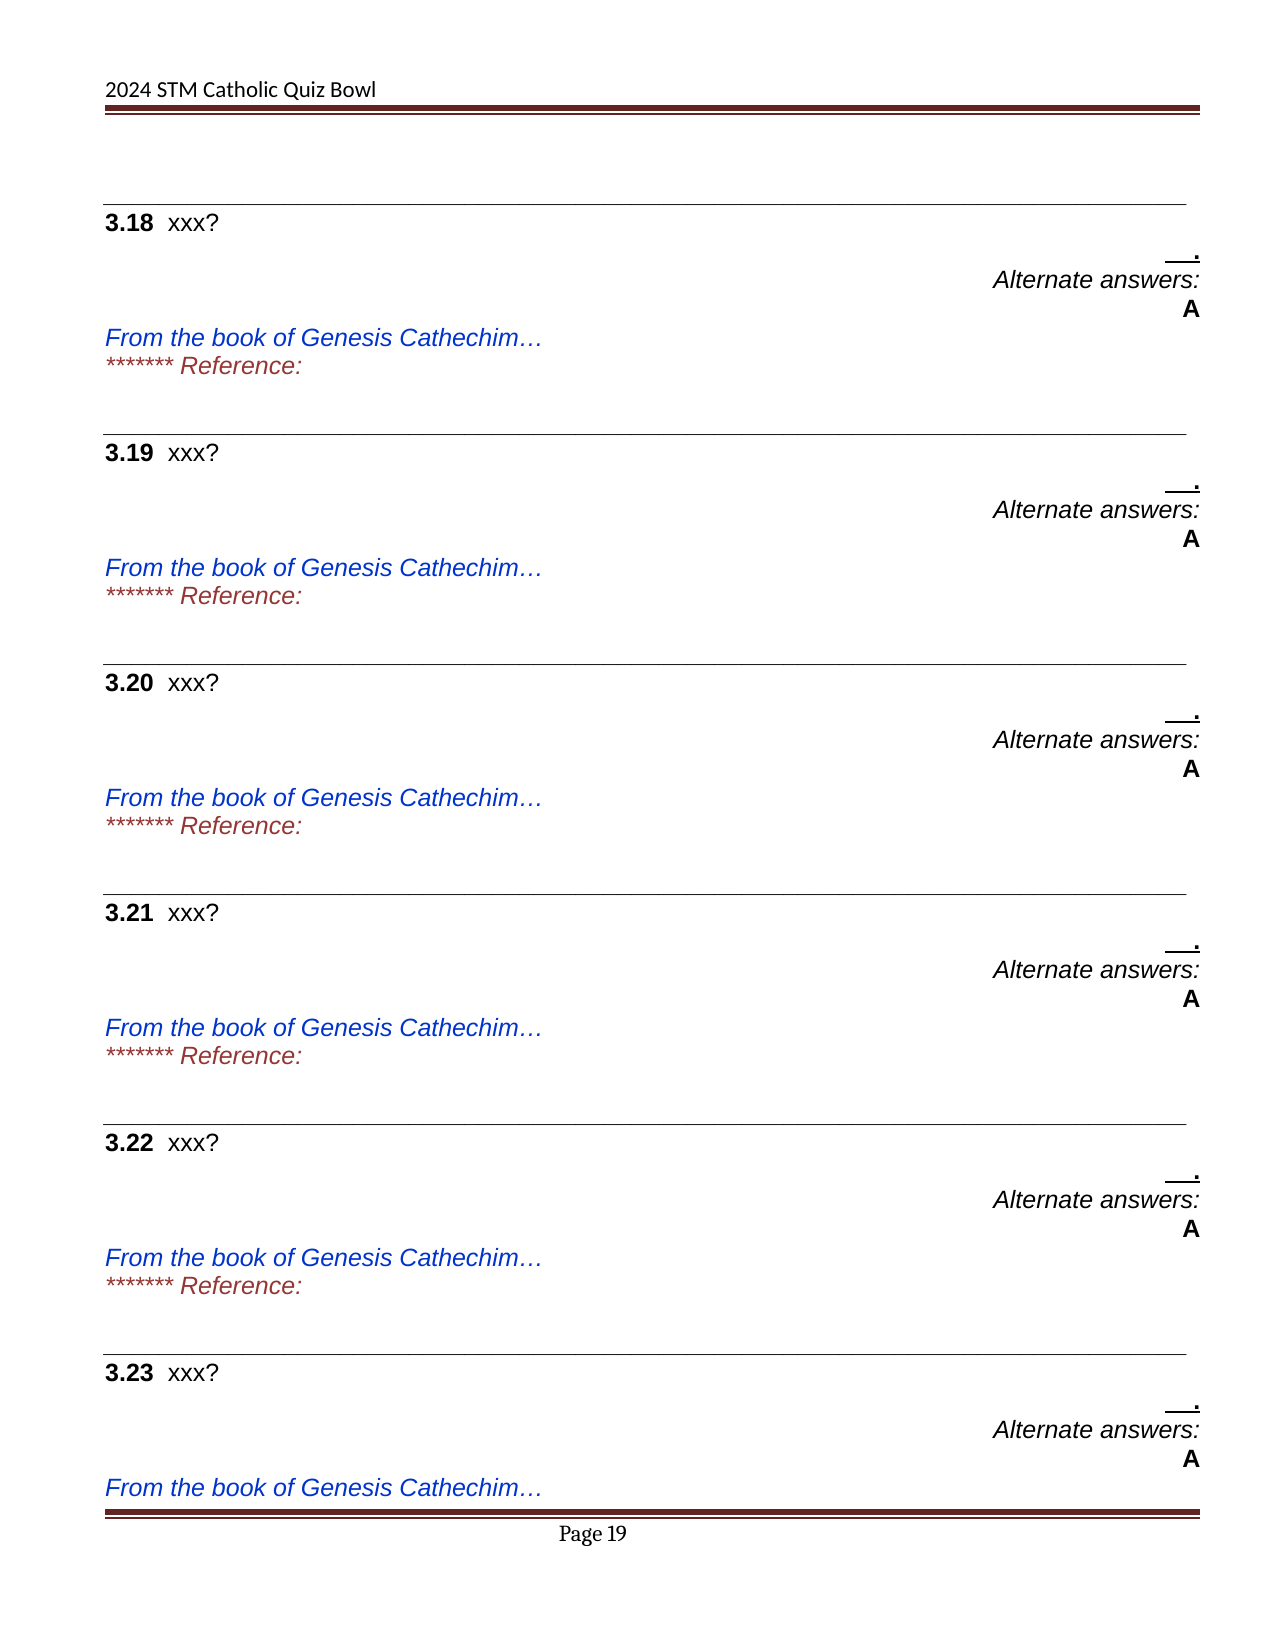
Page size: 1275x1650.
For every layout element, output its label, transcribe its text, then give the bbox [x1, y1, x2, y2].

text A [105, 1214, 1200, 1242]
text . [105, 696, 1200, 725]
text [105, 1329, 1200, 1357]
text Alternate answers: [105, 495, 1200, 524]
text ******* Reference: [105, 1041, 1200, 1070]
text ______________________________________________________________________________ [105, 1099, 1200, 1127]
text From the book of Genesis Cathechim… [105, 782, 1200, 811]
text A [105, 524, 1200, 552]
text A [105, 294, 1200, 322]
text From the book of Genesis Cathechim… [105, 1242, 1200, 1271]
text From the book of Genesis Cathechim… [105, 1472, 1200, 1501]
text From the book of Genesis Cathechim… [105, 322, 1200, 351]
text 3.22 xxx? [105, 1127, 1200, 1156]
text 3.21 xxx? [105, 897, 1200, 926]
text . [105, 466, 1200, 495]
text A [105, 984, 1200, 1012]
text 3.19 xxx? [105, 437, 1200, 466]
text 3.18 xxx? [105, 207, 1200, 236]
text Alternate answers: [105, 1415, 1200, 1444]
text Alternate answers: [105, 955, 1200, 984]
text Alternate answers: [105, 725, 1200, 754]
text From the book of Genesis Cathechim… [105, 1012, 1200, 1041]
text . [105, 926, 1200, 955]
text ______________________________________________________________________________ [105, 639, 1200, 667]
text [105, 179, 1200, 207]
text . [105, 236, 1200, 265]
text ******* Reference: [105, 581, 1200, 610]
text Alternate answers: [105, 1185, 1200, 1214]
text A [105, 1444, 1200, 1472]
text . [105, 1156, 1200, 1185]
text ******* Reference: [105, 351, 1200, 380]
text ******* Reference: [105, 1271, 1200, 1300]
text A [105, 754, 1200, 782]
text ******* Reference: [105, 811, 1200, 840]
text . [105, 1386, 1200, 1415]
text ______________________________________________________________________________ [105, 869, 1200, 897]
text 3.20 xxx? [105, 667, 1200, 696]
text From the book of Genesis Cathechim… [105, 552, 1200, 581]
text ______________________________________________________________________________ [105, 409, 1200, 437]
text Alternate answers: [105, 265, 1200, 294]
text 3.23 xxx? [105, 1357, 1200, 1386]
